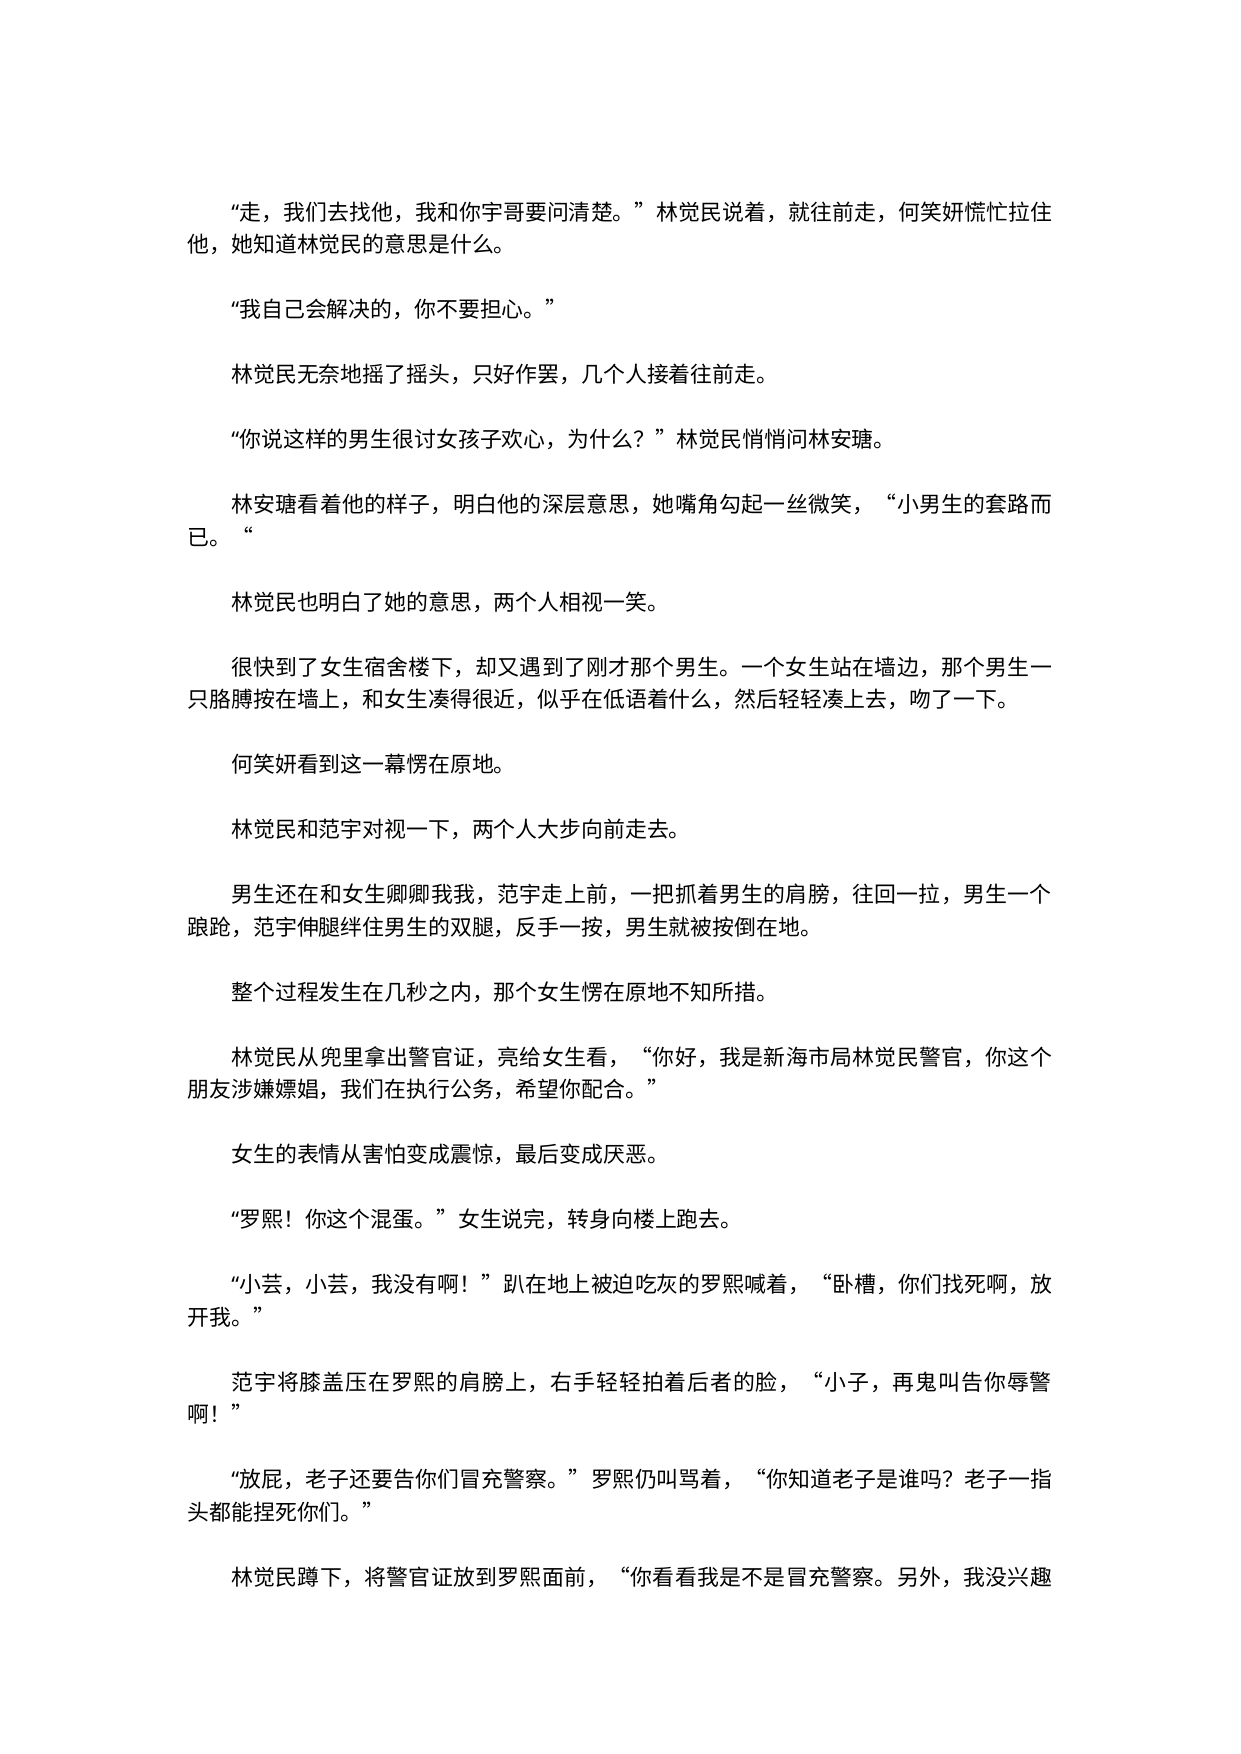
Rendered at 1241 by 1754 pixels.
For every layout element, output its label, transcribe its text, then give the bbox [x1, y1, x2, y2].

text 林觉民无奈地摇了摇头，只好作罢，几个人接着往前走。 [187, 357, 1053, 389]
text 男生还在和女生卿卿我我，范宇走上前，一把抓着男生的肩膀，往回一拉，男生一个踉跄，范宇伸腿绊住男生的双腿，反手一按，男生就被按倒在地。 [187, 877, 1053, 942]
text 女生的表情从害怕变成震惊，最后变成厌恶。 [187, 1137, 1053, 1169]
text 范宇将膝盖压在罗熙的肩膀上，右手轻轻拍着后者的脸，“小子，再鬼叫告你辱警啊！” [187, 1364, 1053, 1429]
text “我自己会解决的，你不要担心。” [187, 292, 1053, 324]
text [187, 1559, 1053, 1592]
text “放屁，老子还要告你们冒充警察。”罗熙仍叫骂着，“你知道老子是谁吗？老子一指头都能捏死你们。” [187, 1462, 1053, 1527]
text “走，我们去找他，我和你宇哥要问清楚。”林觉民说着，就往前走，何笑妍慌忙拉住他，她知道林觉民的意思是什么。 [187, 194, 1053, 259]
text 林觉民也明白了她的意思，两个人相视一笑。 [187, 584, 1053, 617]
text 林觉民和范宇对视一下，两个人大步向前走去。 [187, 812, 1053, 844]
text 很快到了女生宿舍楼下，却又遇到了刚才那个男生。一个女生站在墙边，那个男生一只胳膊按在墙上，和女生凑得很近，似乎在低语着什么，然后轻轻凑上去，吻了一下。 [187, 649, 1053, 714]
text 整个过程发生在几秒之内，那个女生愣在原地不知所措。 [187, 974, 1053, 1007]
text “小芸，小芸，我没有啊！”趴在地上被迫吃灰的罗熙喊着，“卧槽，你们找死啊，放开我。” [187, 1267, 1053, 1332]
text 何笑妍看到这一幕愣在原地。 [187, 747, 1053, 779]
text “罗熙！你这个混蛋。”女生说完，转身向楼上跑去。 [187, 1202, 1053, 1234]
text 林安瑭看着他的样子，明白他的深层意思，她嘴角勾起一丝微笑，“小男生的套路而已。“ [187, 487, 1053, 552]
text 林觉民从兜里拿出警官证，亮给女生看，“你好，我是新海市局林觉民警官，你这个朋友涉嫌嫖娼，我们在执行公务，希望你配合。” [187, 1039, 1053, 1104]
text “你说这样的男生很讨女孩子欢心，为什么？”林觉民悄悄问林安瑭。 [187, 422, 1053, 454]
